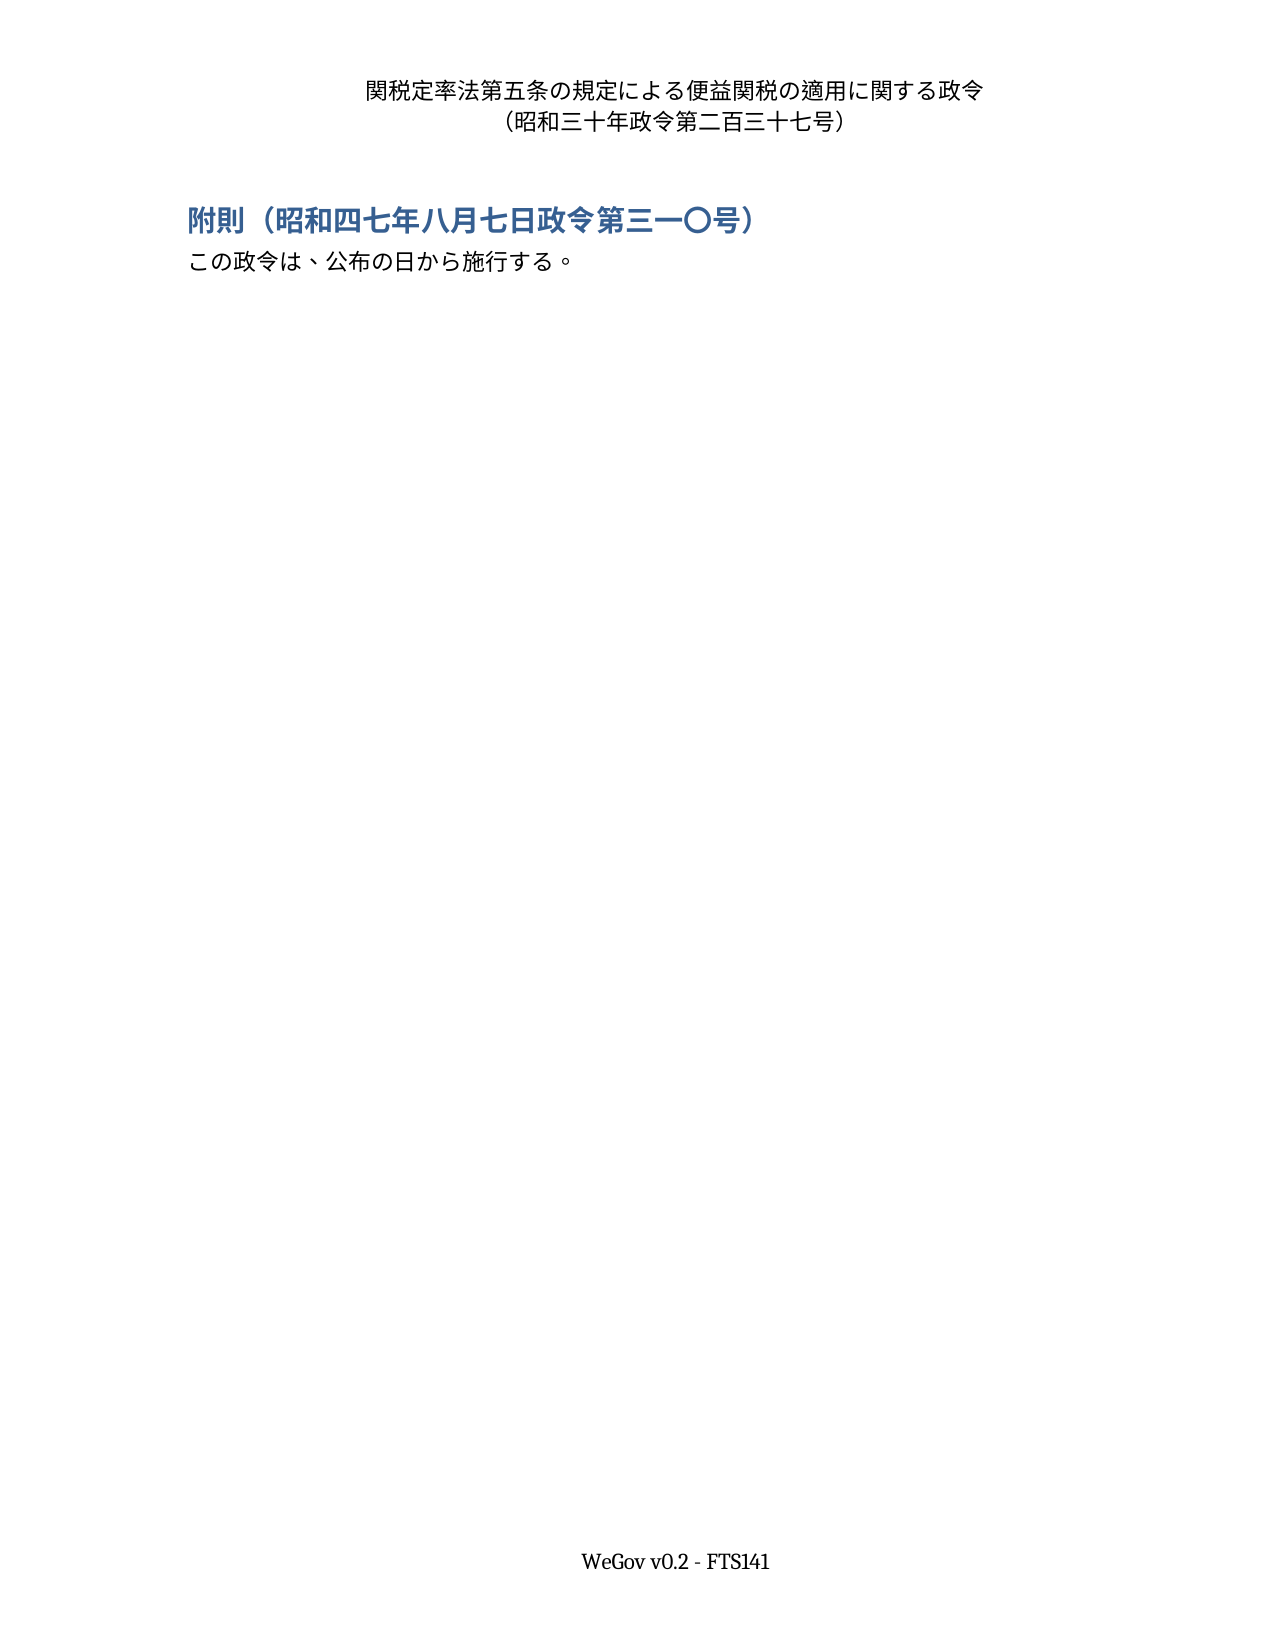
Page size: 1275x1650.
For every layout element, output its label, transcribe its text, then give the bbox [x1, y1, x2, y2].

text この政令は、公布の日から施行する。 [187, 246, 1087, 277]
subtitle 附則（昭和四七年八月七日政令第三一〇号） [187, 200, 1087, 240]
